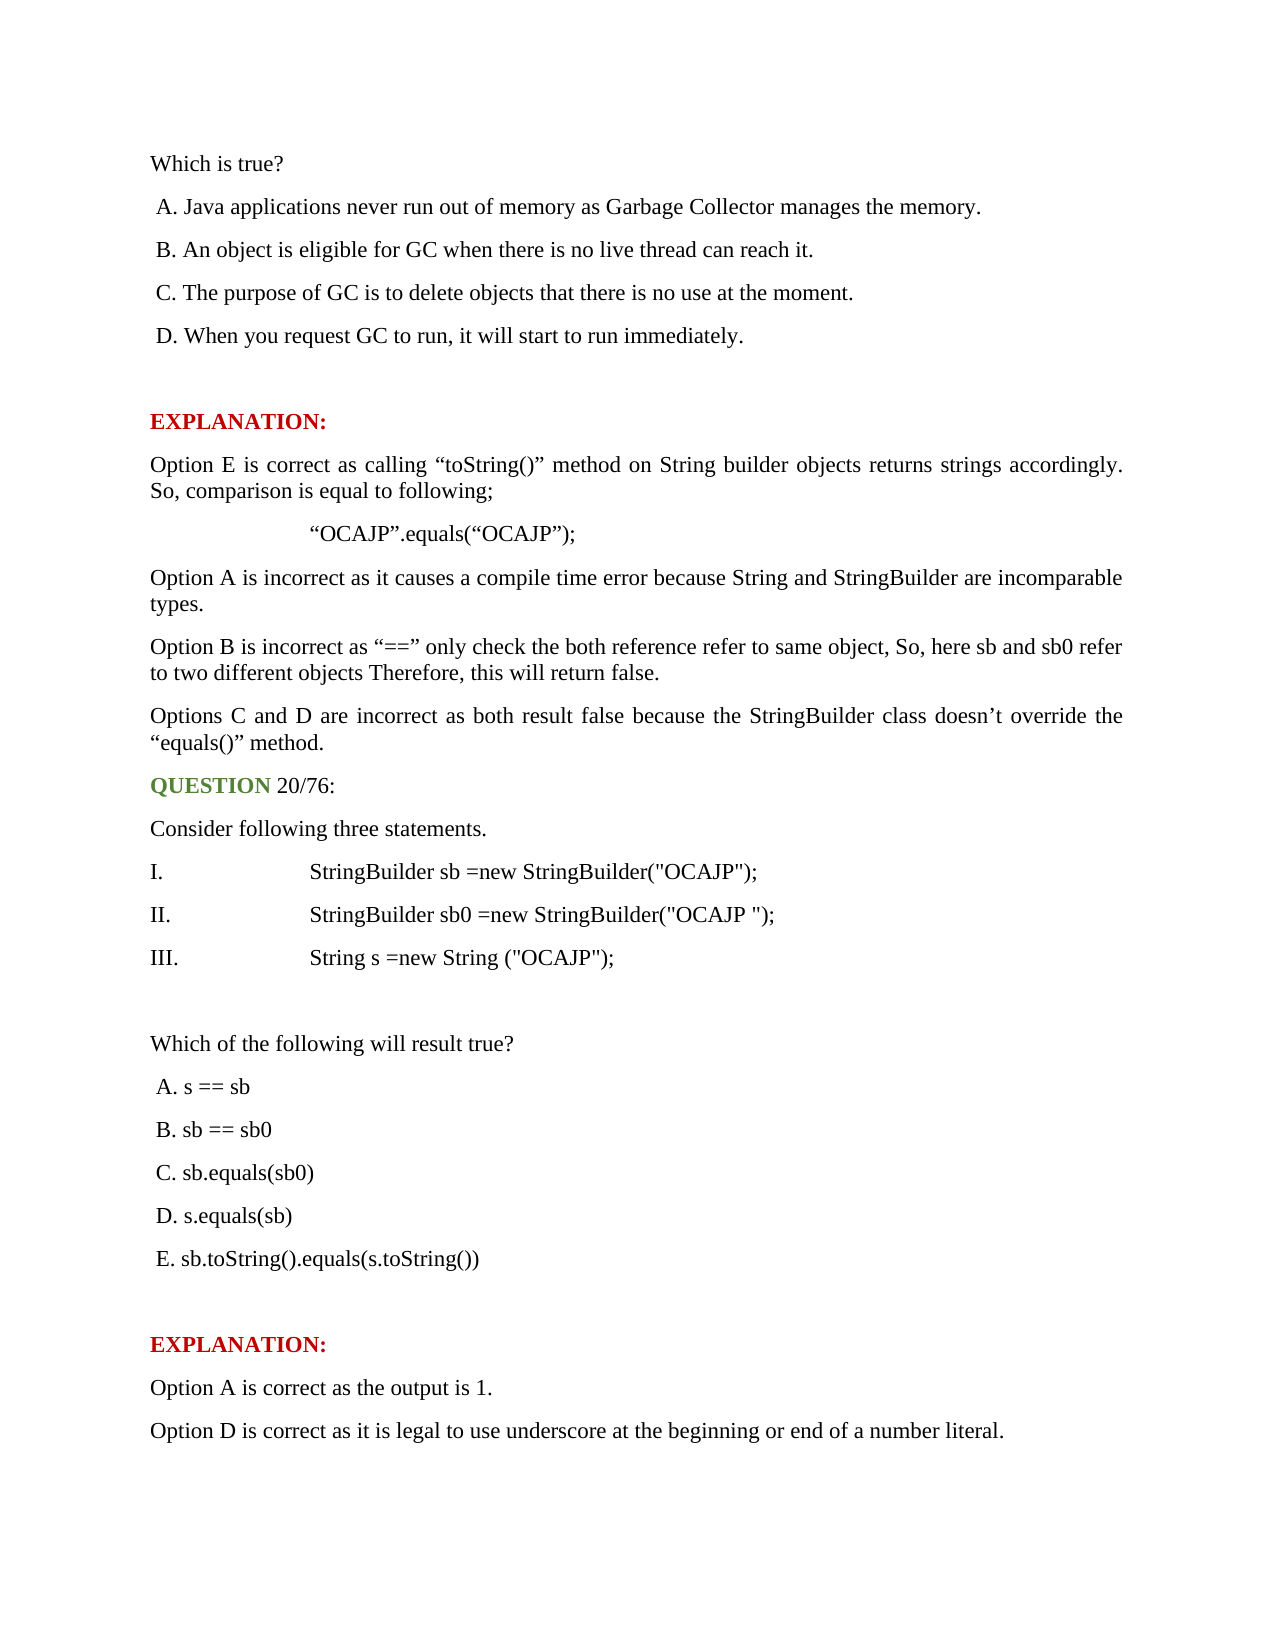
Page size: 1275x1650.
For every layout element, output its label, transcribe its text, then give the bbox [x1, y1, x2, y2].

text III. String s =new String ("OCAJP"); [150, 944, 1125, 970]
text Consider following three statements. [150, 815, 1125, 841]
text I. StringBuilder sb =new StringBuilder("OCAJP"); [150, 858, 1125, 884]
text Options C and D are incorrect as both result false because the StringBuilder class doesn’t override the “equals()” method. [150, 702, 1125, 755]
text C. sb.equals(sb0) [150, 1159, 1125, 1185]
text Option E is correct as calling “toString()” method on String builder objects returns strings accordingly. So, comparison is equal to following; [150, 451, 1125, 504]
text EXPLANATION: [150, 1331, 1125, 1357]
text D. When you request GC to run, it will start to run immediately. [150, 322, 1125, 348]
text E. sb.toString().equals(s.toString()) [150, 1245, 1125, 1271]
text Option B is incorrect as “==” only check the both reference refer to same object, So, here sb and sb0 refer to two different objects Therefore, this will return false. [150, 633, 1125, 686]
text B. sb == sb0 [150, 1116, 1125, 1142]
text Which is true? [150, 150, 1125, 176]
text Option A is correct as the output is 1. [150, 1374, 1125, 1400]
text QUESTION 20/76: [150, 772, 1125, 798]
text II. StringBuilder sb0 =new StringBuilder("OCAJP "); [150, 901, 1125, 927]
text Option A is incorrect as it causes a compile time error because String and StringBuilder are incomparable types. [150, 563, 1125, 616]
text B. An object is eligible for GC when there is no live thread can reach it. [150, 236, 1125, 262]
text A. s == sb [150, 1073, 1125, 1099]
text EXPLANATION: [150, 408, 1125, 434]
text A. Java applications never run out of memory as Garbage Collector manages the memory. [150, 193, 1125, 219]
text Option D is correct as it is legal to use underscore at the beginning or end of a number literal. [150, 1417, 1125, 1443]
text C. The purpose of GC is to delete objects that there is no use at the moment. [150, 279, 1125, 305]
text “OCAJP”.equals(“OCAJP”); [150, 521, 1125, 547]
text D. s.equals(sb) [150, 1202, 1125, 1228]
text Which of the following will result true? [150, 1030, 1125, 1056]
